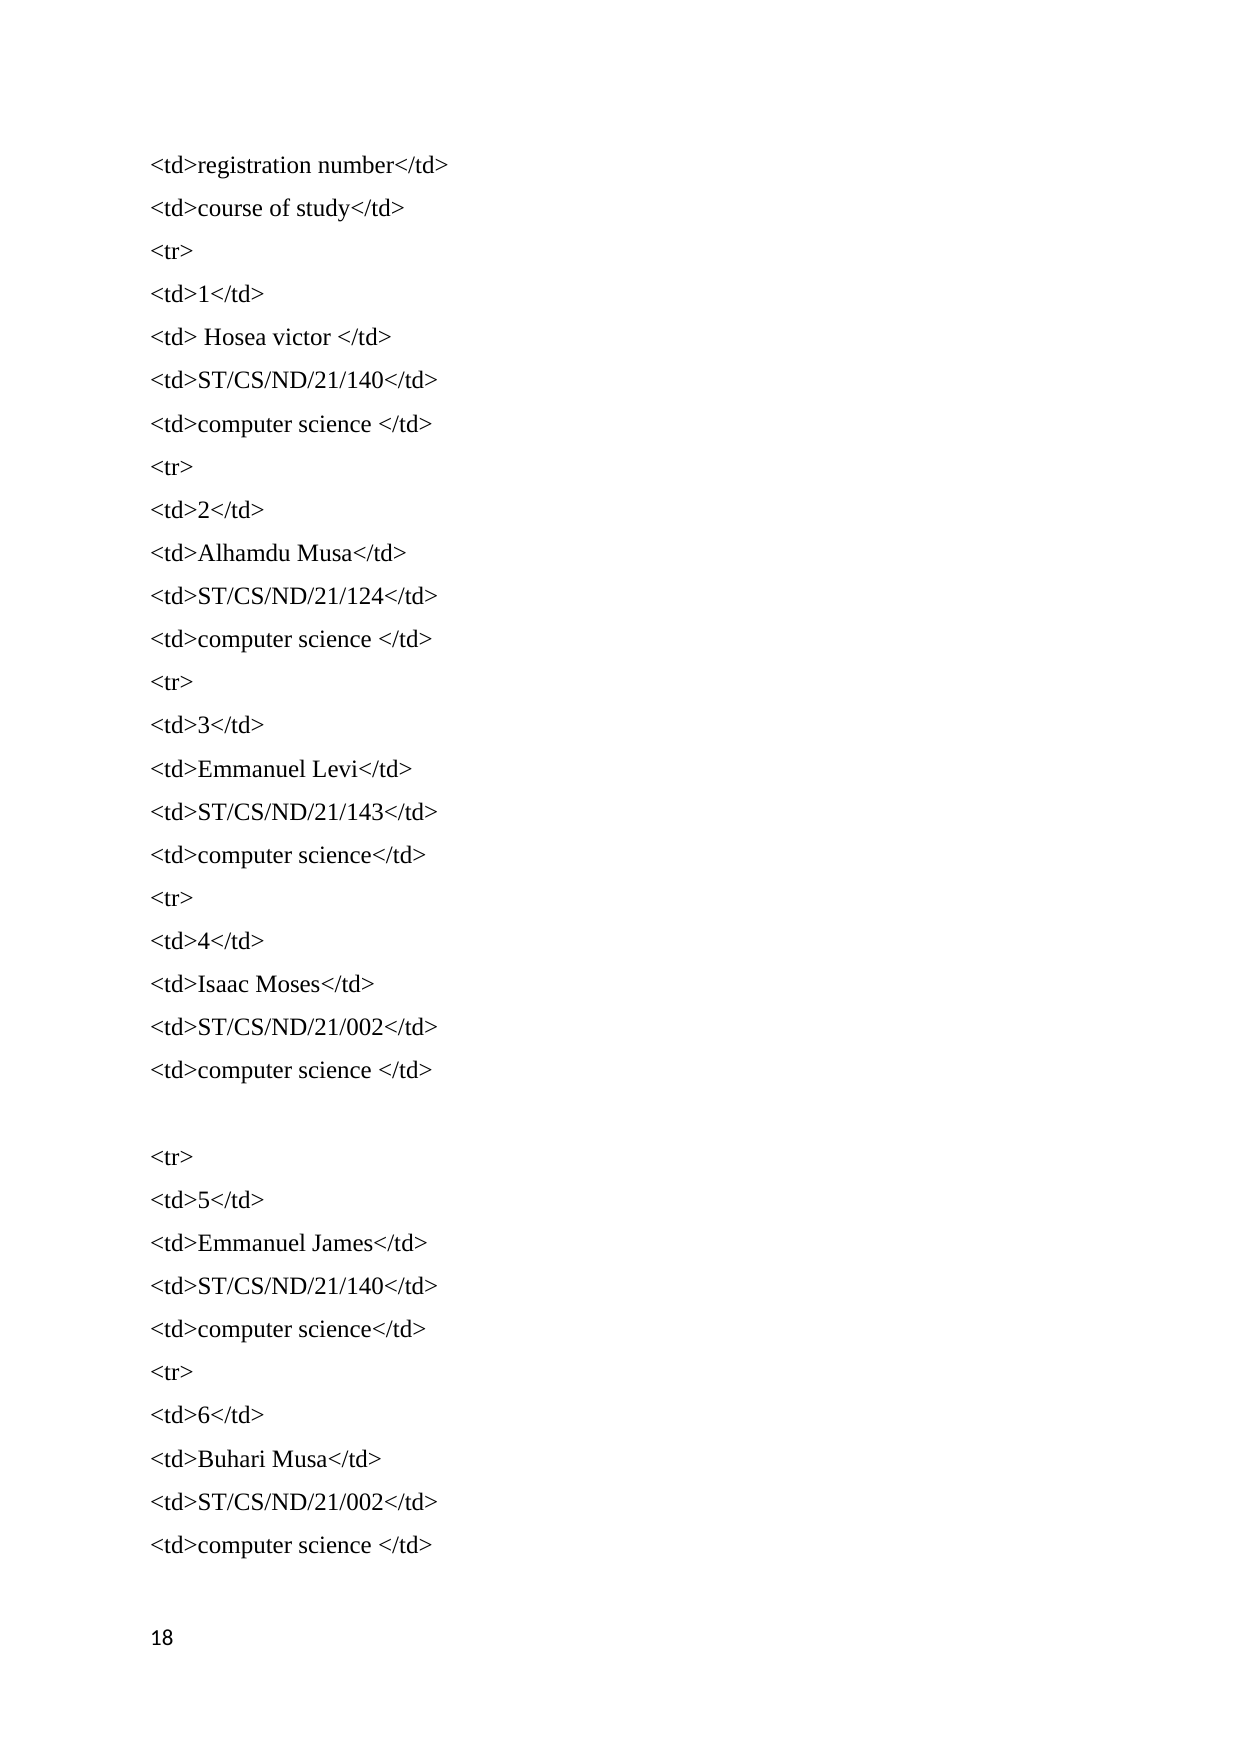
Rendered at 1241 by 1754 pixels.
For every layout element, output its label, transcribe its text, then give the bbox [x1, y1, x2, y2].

text <td>Isaac Moses</td> [150, 969, 1090, 998]
text <tr> [150, 667, 1090, 696]
text <td>6</td> [150, 1401, 1090, 1429]
text <td>computer science </td> [150, 624, 1090, 653]
text <td> Hosea victor </td> [150, 322, 1090, 351]
text <td>Alhamdu Musa</td> [150, 538, 1090, 567]
text <td>ST/CS/ND/21/140</td> [150, 1271, 1090, 1300]
text <td>computer science</td> [150, 840, 1090, 869]
text <td>Buhari Musa</td> [150, 1444, 1090, 1472]
text <td>Emmanuel Levi</td> [150, 754, 1090, 782]
text <tr> [150, 883, 1090, 912]
text <tr> [150, 236, 1090, 265]
text <td>computer science </td> [150, 409, 1090, 437]
text <td>4</td> [150, 926, 1090, 955]
text <td>ST/CS/ND/21/002</td> [150, 1487, 1090, 1516]
text <td>Emmanuel James</td> [150, 1228, 1090, 1257]
text <td>ST/CS/ND/21/002</td> [150, 1012, 1090, 1041]
text <td>course of study</td> [150, 193, 1090, 222]
text <td>ST/CS/ND/21/143</td> [150, 797, 1090, 826]
text <tr> [150, 1357, 1090, 1386]
text <td>1</td> [150, 279, 1090, 308]
text <tr> [150, 452, 1090, 481]
text <td>ST/CS/ND/21/140</td> [150, 366, 1090, 394]
text <td>2</td> [150, 495, 1090, 524]
text <td>registration number</td> [150, 150, 1090, 179]
text <td>computer science </td> [150, 1530, 1090, 1559]
text <td>5</td> [150, 1185, 1090, 1214]
text <td>3</td> [150, 711, 1090, 739]
text <td>computer science</td> [150, 1314, 1090, 1343]
text <td>ST/CS/ND/21/124</td> [150, 581, 1090, 610]
text <tr> [150, 1142, 1090, 1171]
text <td>computer science </td> [150, 1056, 1090, 1084]
